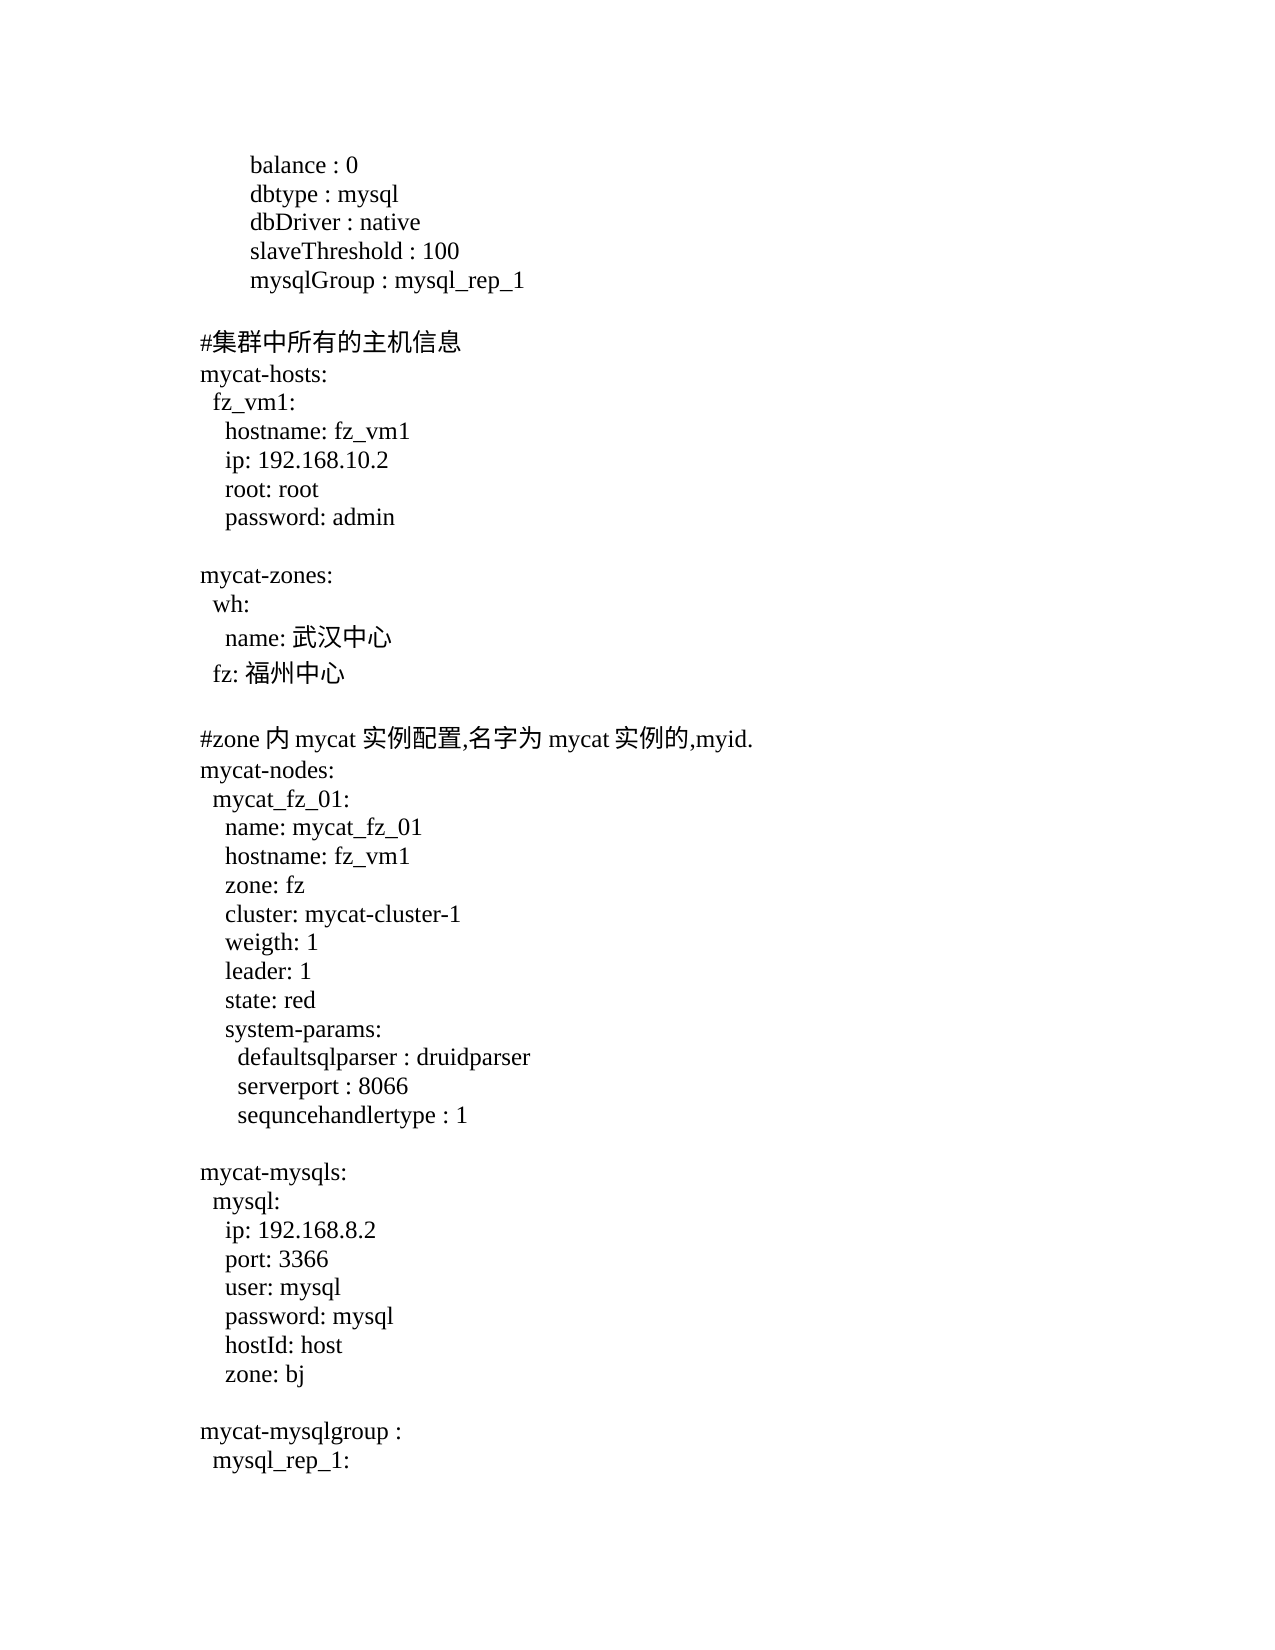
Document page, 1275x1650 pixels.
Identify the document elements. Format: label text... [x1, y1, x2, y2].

text password: mysql [187, 1301, 1087, 1330]
text mycat-nodes: [187, 755, 1087, 784]
text fz_vm1: [187, 387, 1087, 416]
text hostname: fz_vm1 [187, 416, 1087, 445]
text defaultsqlparser : druidparser [187, 1042, 1087, 1071]
text system-params: [187, 1014, 1087, 1042]
text mysql: [187, 1186, 1087, 1215]
text fz: 福州中心 [187, 654, 1087, 690]
text user: mysql [187, 1272, 1087, 1301]
text password: admin [187, 502, 1087, 531]
text serverport : 8066 [187, 1071, 1087, 1100]
text dbtype : mysql [187, 179, 1087, 207]
text wh: [187, 589, 1087, 617]
text mycat-zones: [187, 560, 1087, 589]
text name: mycat_fz_01 [187, 812, 1087, 841]
text mysql_rep_1: [187, 1445, 1087, 1474]
text mysqlGroup : mysql_rep_1 [187, 265, 1087, 294]
text hostname: fz_vm1 [187, 841, 1087, 870]
text ip: 192.168.10.2 [187, 445, 1087, 474]
text state: red [187, 985, 1087, 1014]
text slaveThreshold : 100 [187, 236, 1087, 265]
text balance : 0 [187, 150, 1087, 179]
text zone: fz [187, 870, 1087, 899]
text mycat-mysqlgroup : [187, 1416, 1087, 1445]
text weigth: 1 [187, 927, 1087, 956]
text dbDriver : native [187, 207, 1087, 236]
text #集群中所有的主机信息 [187, 322, 1087, 359]
text name: 武汉中心 [187, 617, 1087, 654]
text zone: bj [187, 1359, 1087, 1387]
text mycat-mysqls: [187, 1157, 1087, 1186]
text sequncehandlertype : 1 [187, 1100, 1087, 1129]
text mycat_fz_01: [187, 784, 1087, 812]
text hostId: host [187, 1330, 1087, 1359]
text #zone内mycat 实例配置,名字为mycat实例的,myid. [187, 719, 1087, 755]
text mycat-hosts: [187, 359, 1087, 387]
text leader: 1 [187, 956, 1087, 985]
text ip: 192.168.8.2 [187, 1215, 1087, 1244]
text root: root [187, 474, 1087, 502]
text port: 3366 [187, 1244, 1087, 1272]
text cluster: mycat-cluster-1 [187, 899, 1087, 927]
